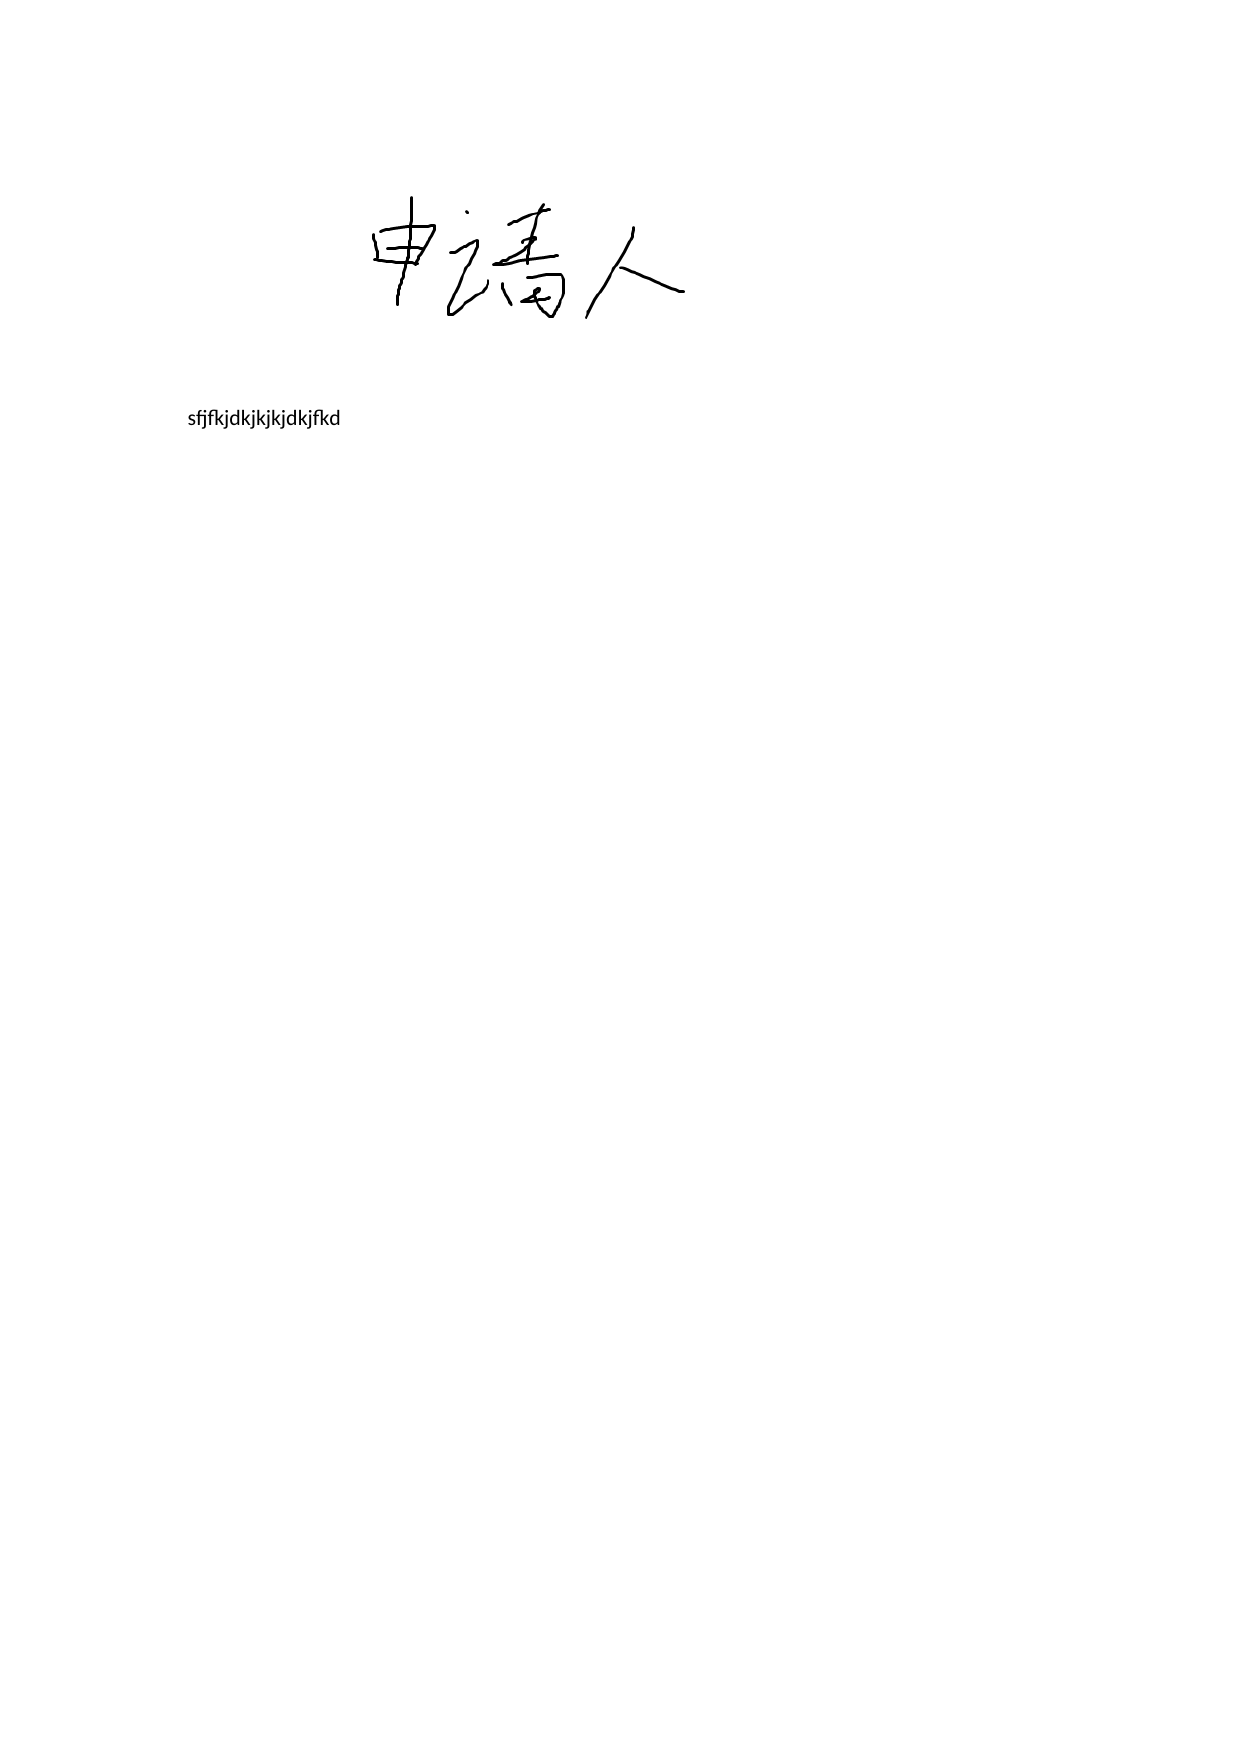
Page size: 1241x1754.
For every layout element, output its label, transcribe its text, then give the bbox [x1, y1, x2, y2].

picture [340, 162, 858, 426]
